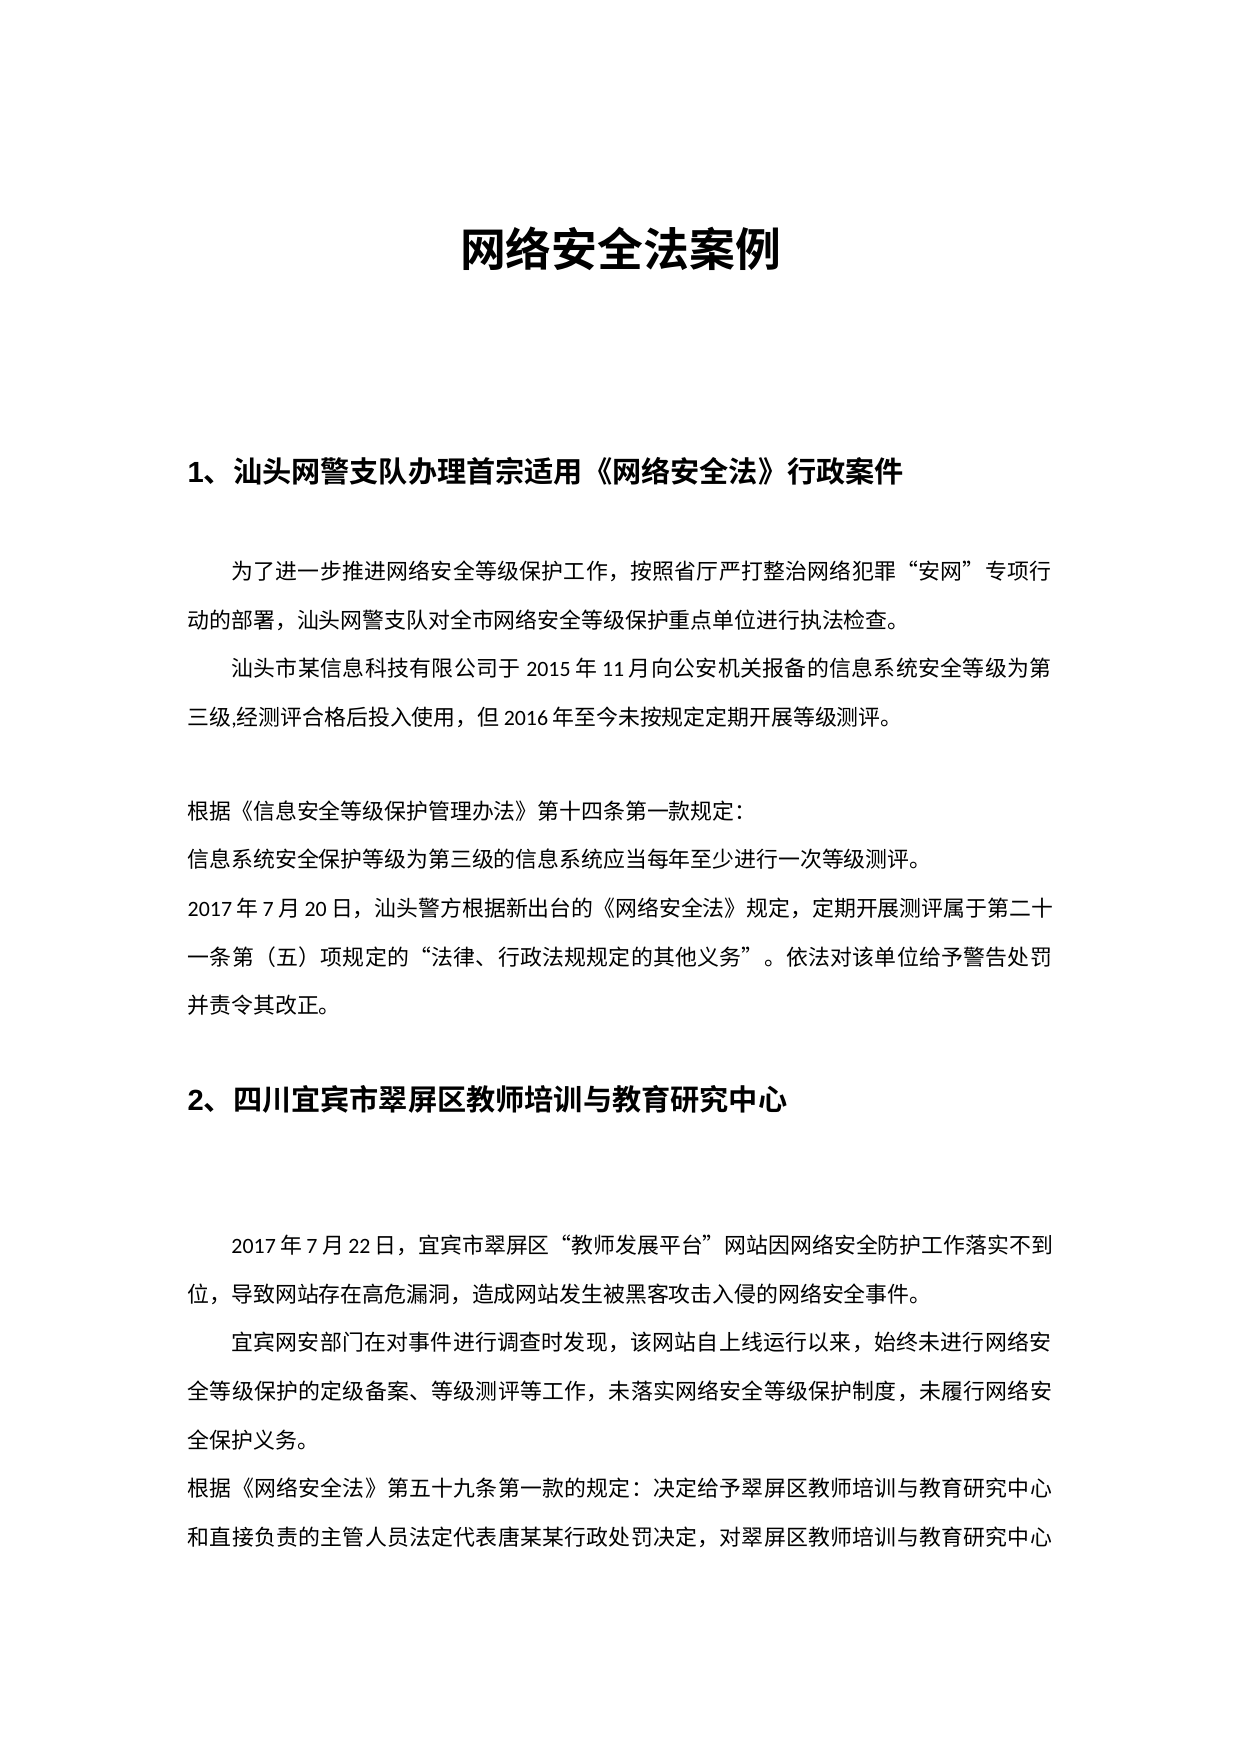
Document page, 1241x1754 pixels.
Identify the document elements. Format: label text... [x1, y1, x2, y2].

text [187, 1471, 1053, 1552]
text 2017年7月20日，汕头警方根据新出台的《网络安全法》规定，定期开展测评属于第二十一条第（五）项规定的“法律、行政法规规定的其他义务”。依法对该单位给予警告处罚并责令其改正。 [187, 890, 1053, 1020]
text 宜宾网安部门在对事件进行调查时发现，该网站自上线运行以来，始终未进行网络安全等级保护的定级备案、等级测评等工作，未落实网络安全等级保护制度，未履行网络安全保护义务。 [187, 1325, 1053, 1455]
text 信息系统安全保护等级为第三级的信息系统应当每年至少进行一次等级测评。 [187, 842, 1053, 874]
subtitle 1、汕头网警支队办理首宗适用《网络安全法》行政案件 [187, 437, 1053, 502]
text 汕头市某信息科技有限公司于2015年11月向公安机关报备的信息系统安全等级为第三级,经测评合格后投入使用，但2016年至今未按规定定期开展等级测评。 [187, 651, 1053, 732]
subtitle 2、四川宜宾市翠屏区教师培训与教育研究中心 [187, 1065, 1053, 1130]
text 为了进一步推进网络安全等级保护工作，按照省厅严打整治网络犯罪“安网”专项行动的部署，汕头网警支队对全市网络安全等级保护重点单位进行执法检查。 [187, 554, 1053, 635]
text 2017年7月22日，宜宾市翠屏区“教师发展平台”网站因网络安全防护工作落实不到位，导致网站存在高危漏洞，造成网站发生被黑客攻击入侵的网络安全事件。 [187, 1228, 1053, 1309]
text 根据《信息安全等级保护管理办法》第十四条第一款规定： [187, 794, 1053, 826]
subtitle 网络安全法案例 [187, 197, 1053, 295]
